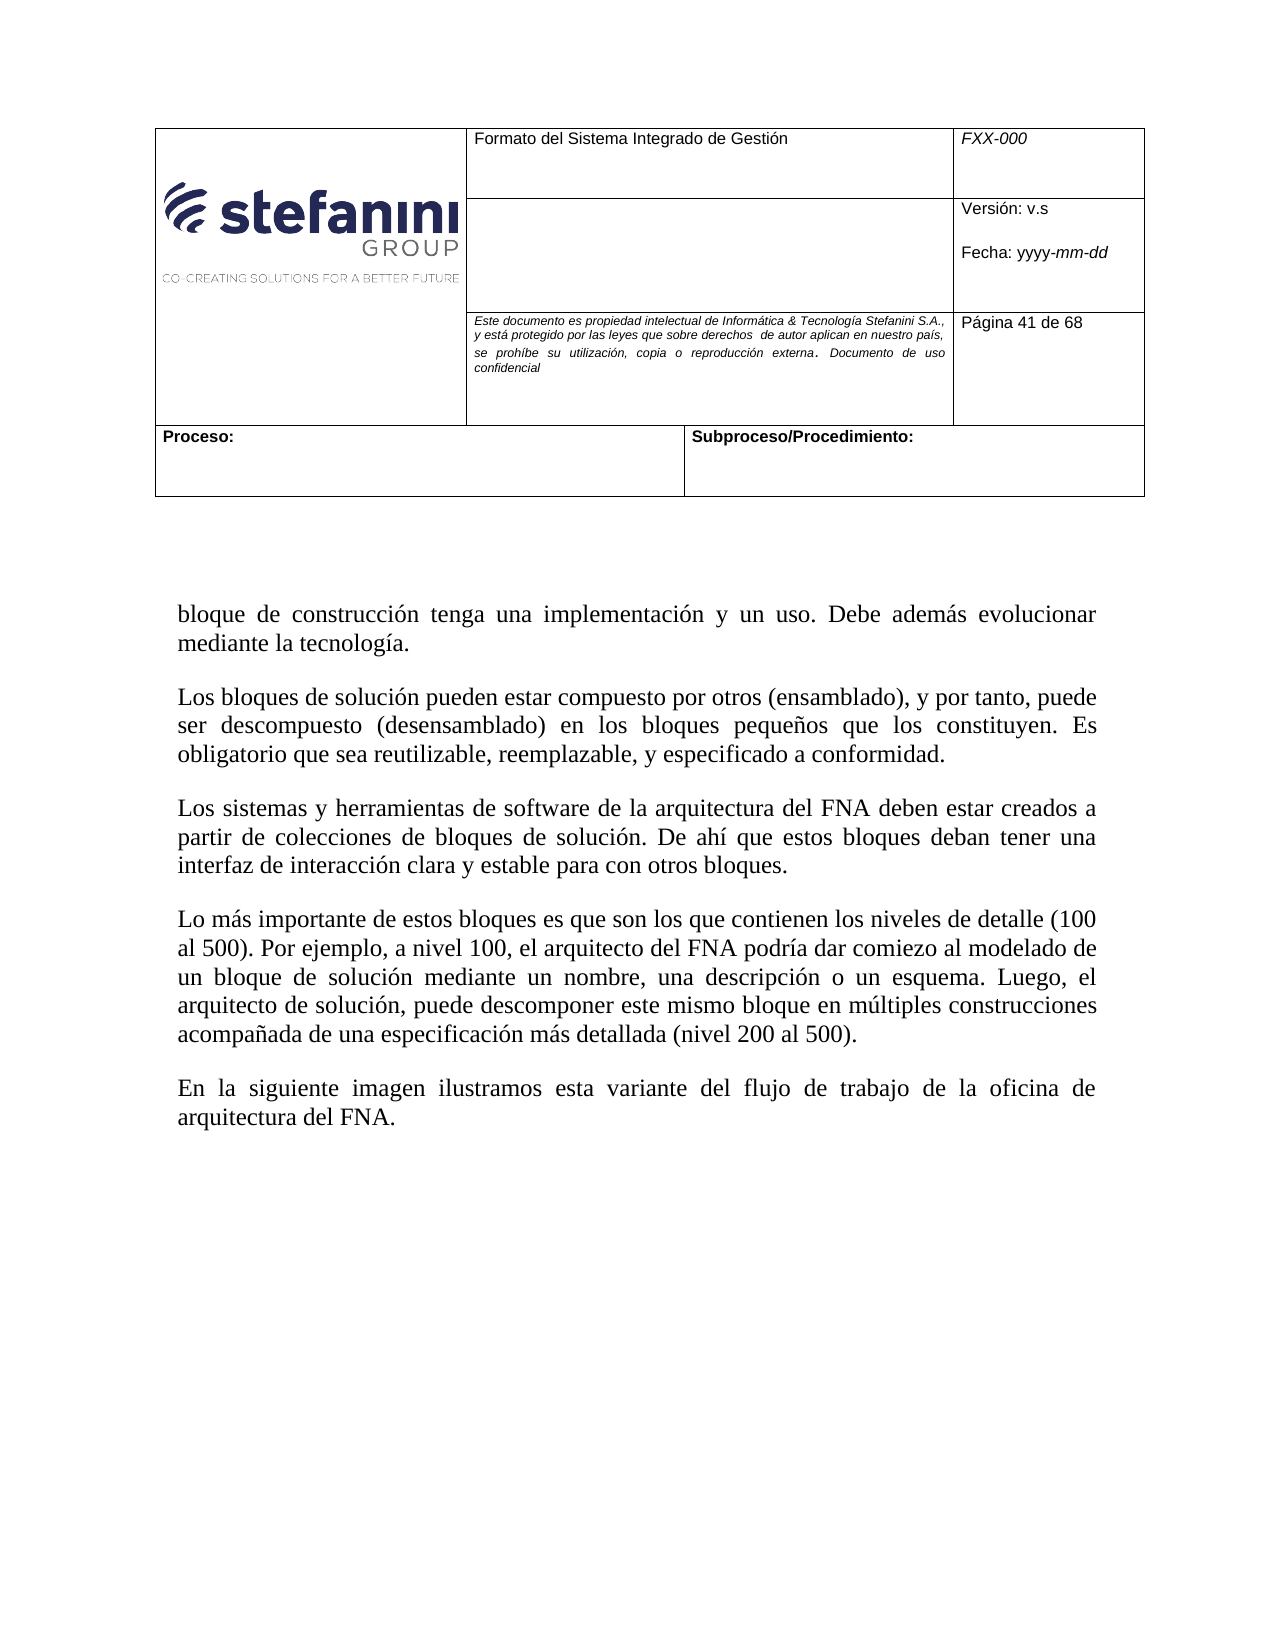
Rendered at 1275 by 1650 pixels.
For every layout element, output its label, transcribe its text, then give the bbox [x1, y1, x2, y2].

text En la siguiente imagen ilustramos esta variante del flujo de trabajo de la oficina de arquitectura del FNA. [177, 1073, 1098, 1131]
text Los sistemas y herramientas de software de la arquitectura del FNA deben estar creados a partir de colecciones de bloques de solución. De ahí que estos bloques deban tener una interfaz de interacción clara y estable para con otros bloques. [177, 793, 1098, 879]
text Los bloques de solución a los que nos referimos en el paso del arquitecto de solución son paquetes de funcionalidad definidos por necesidades de negocio o del arquitecto. Pueden ser cualquier clasificador (objeto tipo) correspondiente al modelo de contenidos de la empresa, como por ejemplo, actores, servicios, aplicaciones, o entidades de datos. Representan un único concepto que tiene límites claros y es reconocible como ‘parte’ en un dominio de la arquitectura. Puede o no interoperar con otros bloques. Es importante que un bloque de construcción tenga una implementación y un uso. Debe además evolucionar mediante la tecnología. [177, 599, 1098, 657]
picture [162, 182, 460, 286]
text Lo más importante de estos bloques es que son los que contienen los niveles de detalle (100 al 500). Por ejemplo, a nivel 100, el arquitecto del FNA podría dar comiezo al modelado de un bloque de solución mediante un nombre, una descripción o un esquema. Luego, el arquitecto de solución, puede descomponer este mismo bloque en múltiples construcciones acompañada de una especificación más detallada (nivel 200 al 500). [177, 904, 1098, 1048]
text Los bloques de solución pueden estar compuesto por otros (ensamblado), y por tanto, puede ser descompuesto (desensamblado) en los bloques pequeños que los constituyen. Es obligatorio que sea reutilizable, reemplazable, y especificado a conformidad. [177, 682, 1098, 768]
